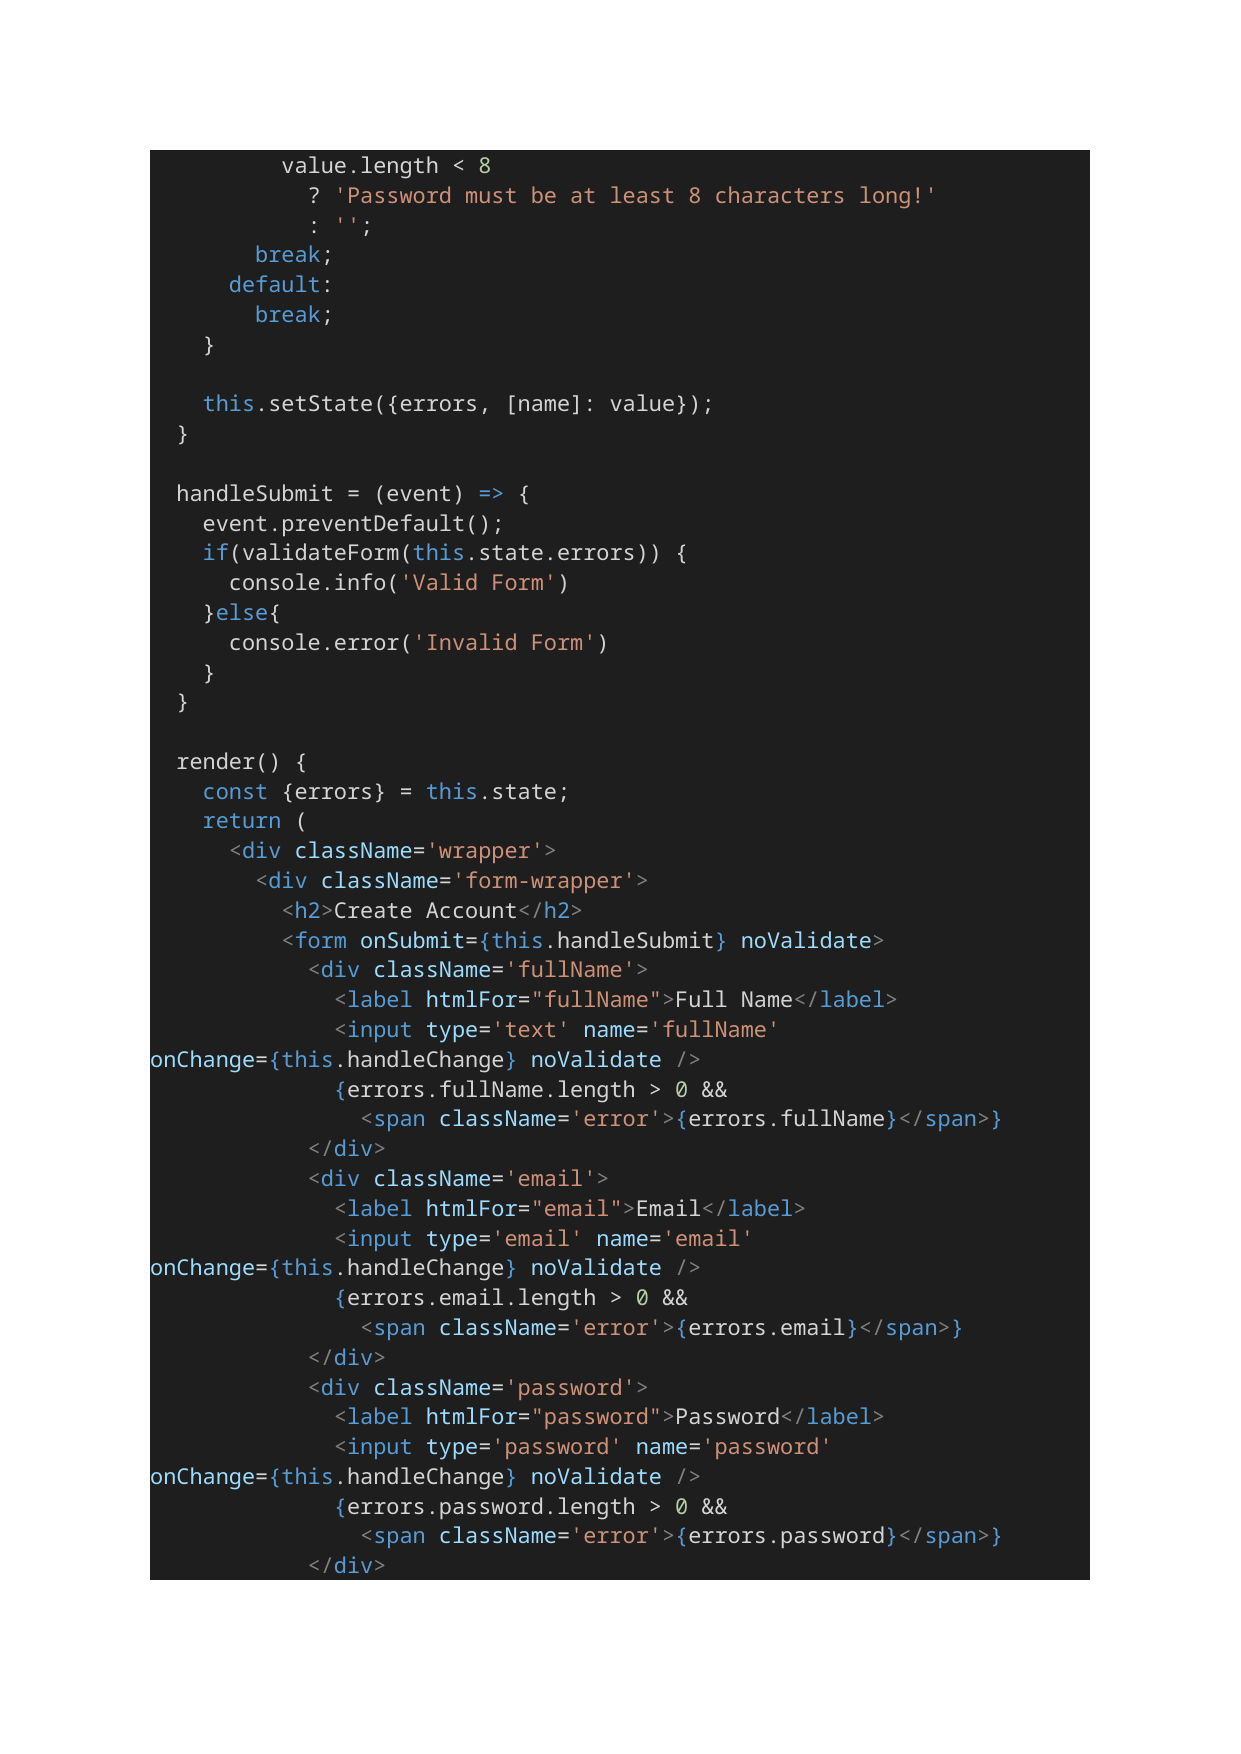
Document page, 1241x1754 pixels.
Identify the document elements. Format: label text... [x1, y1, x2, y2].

text render() { [150, 746, 1090, 776]
text <span className='error'>{errors.email}</span>} [150, 1312, 1090, 1342]
text <label htmlFor="fullName">Full Name</label> [150, 984, 1090, 1014]
text {errors.email.length > 0 && [150, 1282, 1090, 1312]
text } [150, 329, 1090, 358]
text </div> [150, 1550, 1090, 1580]
text {errors.fullName.length > 0 && [150, 1073, 1090, 1103]
text : ''; [150, 209, 1090, 239]
text <form onSubmit={this.handleSubmit} noValidate> [150, 924, 1090, 954]
text default: [150, 269, 1090, 299]
text this.setState({errors, [name]: value}); [150, 388, 1090, 418]
text {errors.password.length > 0 && [150, 1491, 1090, 1520]
text event.preventDefault(); [150, 507, 1090, 537]
text const {errors} = this.state; [150, 776, 1090, 805]
text console.info('Valid Form') [150, 567, 1090, 597]
text <label htmlFor="password">Password</label> [150, 1401, 1090, 1431]
text <input type='email' name='email' onChange={this.handleChange} noValidate /> [150, 1222, 1090, 1282]
text <div className='wrapper'> [150, 835, 1090, 865]
text }else{ [150, 597, 1090, 627]
text <span className='error'>{errors.fullName}</span>} [150, 1103, 1090, 1133]
text </div> [150, 1133, 1090, 1163]
text <div className='password'> [150, 1371, 1090, 1401]
text if(validateForm(this.state.errors)) { [150, 537, 1090, 567]
text <h2>Create Account</h2> [150, 895, 1090, 924]
text <label htmlFor="email">Email</label> [150, 1193, 1090, 1222]
text <span className='error'>{errors.password}</span>} [150, 1520, 1090, 1550]
text handleSubmit = (event) => { [150, 478, 1090, 507]
text <input type='password' name='password' onChange={this.handleChange} noValidate /> [150, 1431, 1090, 1491]
text return ( [150, 805, 1090, 835]
text </div> [150, 1342, 1090, 1371]
text <div className='email'> [150, 1163, 1090, 1193]
text } [150, 656, 1090, 686]
text console.error('Invalid Form') [150, 627, 1090, 656]
text break; [150, 239, 1090, 269]
text <div className='fullName'> [150, 954, 1090, 984]
text } [150, 686, 1090, 716]
text <input type='text' name='fullName' onChange={this.handleChange} noValidate /> [150, 1014, 1090, 1073]
text break; [150, 299, 1090, 329]
text } [150, 418, 1090, 448]
text ? 'Password must be at least 8 characters long!' [150, 180, 1090, 209]
text <div className='form-wrapper'> [150, 865, 1090, 895]
text value.length < 8 [150, 150, 1090, 180]
